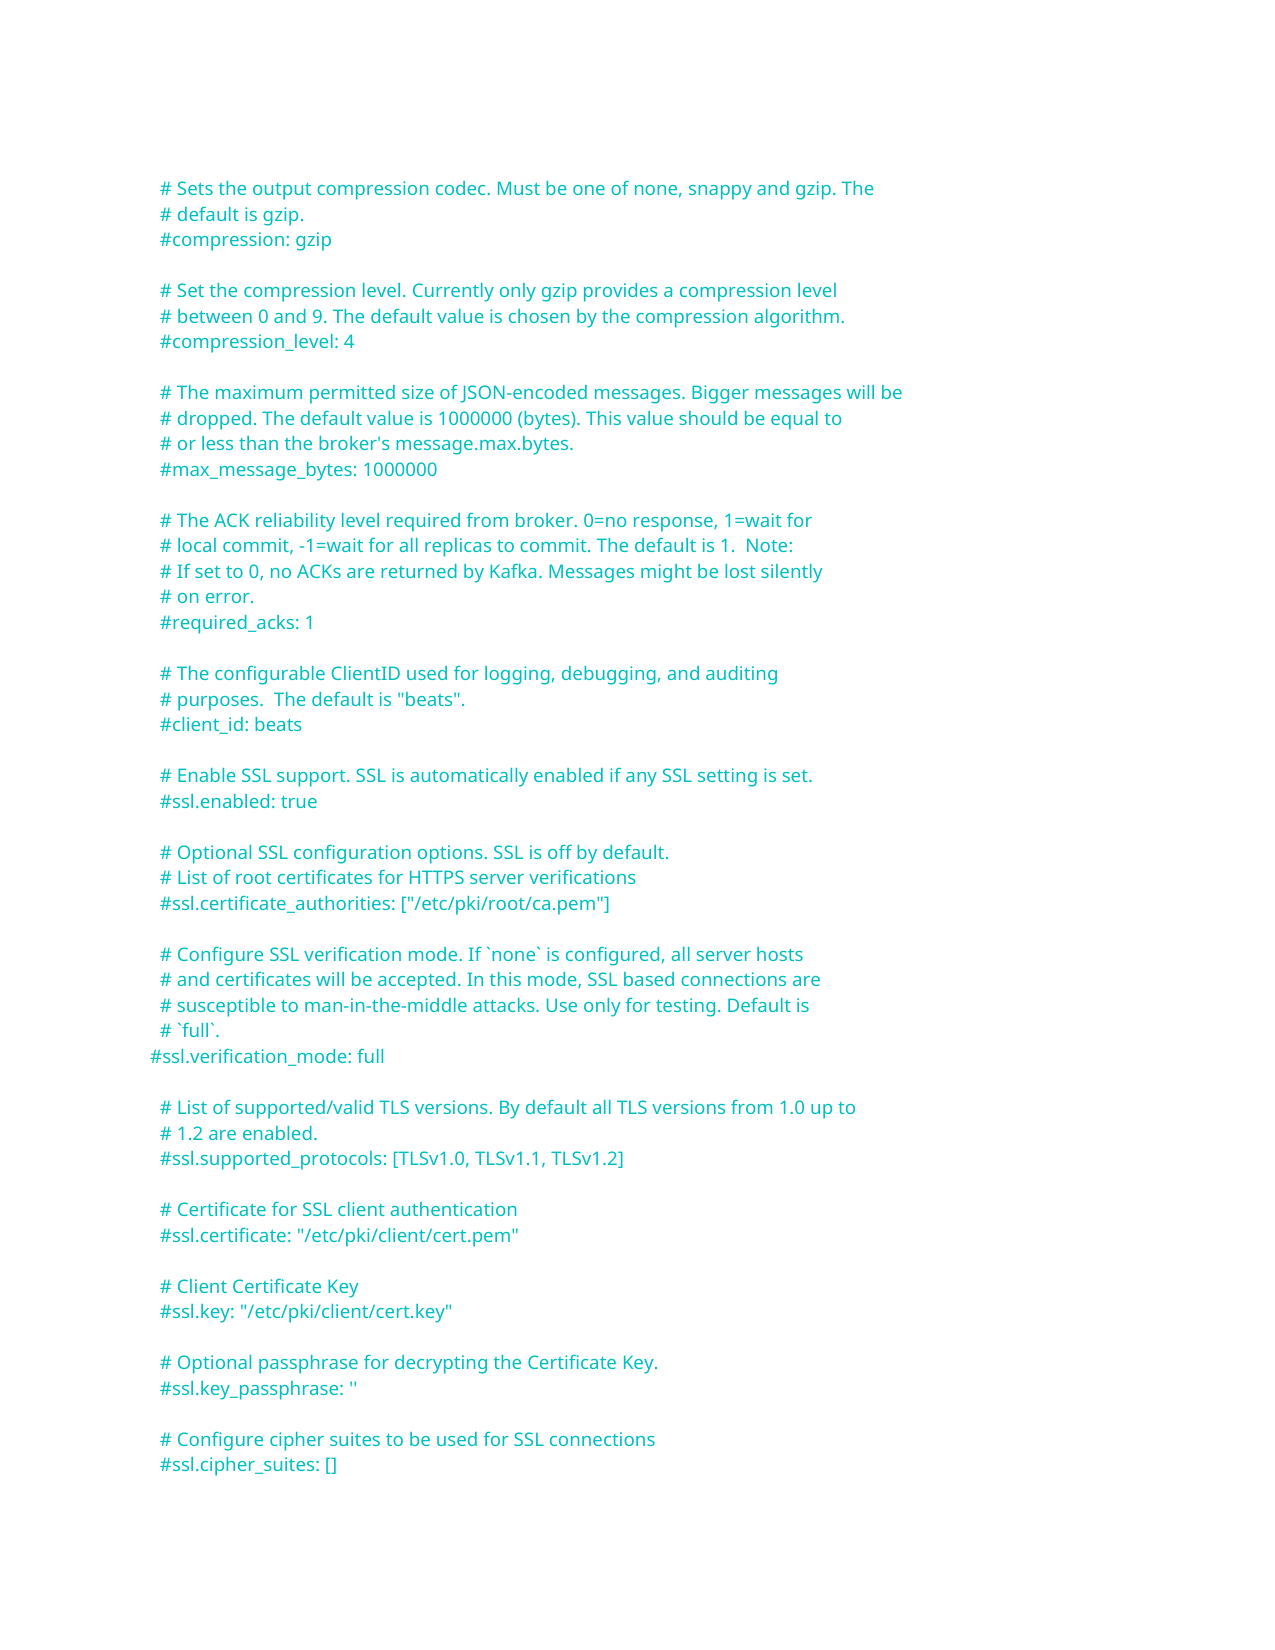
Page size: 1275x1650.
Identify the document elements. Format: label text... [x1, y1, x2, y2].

text #required_acks: 1 [150, 609, 1125, 635]
text # Set the compression level. Currently only gzip provides a compression level [150, 278, 1125, 303]
text # default is gzip. [150, 201, 1125, 227]
text # dropped. The default value is 1000000 (bytes). This value should be equal to [150, 405, 1125, 431]
text # Client Certificate Key [150, 1273, 1125, 1298]
text # or less than the broker's message.max.bytes. [150, 431, 1125, 456]
text # Sets the output compression codec. Must be one of none, snappy and gzip. The [150, 176, 1125, 201]
text #ssl.certificate_authorities: ["/etc/pki/root/ca.pem"] [150, 890, 1125, 916]
text # Optional SSL configuration options. SSL is off by default. [150, 839, 1125, 864]
text # The ACK reliability level required from broker. 0=no response, 1=wait for [150, 507, 1125, 533]
text # If set to 0, no ACKs are returned by Kafka. Messages might be lost silently [150, 558, 1125, 584]
text #ssl.key_passphrase: '' [150, 1375, 1125, 1401]
text #ssl.cipher_suites: [] [150, 1452, 1125, 1477]
text #max_message_bytes: 1000000 [150, 456, 1125, 482]
text # The maximum permitted size of JSON-encoded messages. Bigger messages will be [150, 380, 1125, 405]
text #ssl.verification_mode: full [150, 1043, 1125, 1069]
text # susceptible to man-in-the-middle attacks. Use only for testing. Default is [150, 992, 1125, 1018]
text #ssl.supported_protocols: [TLSv1.0, TLSv1.1, TLSv1.2] [150, 1145, 1125, 1171]
text # local commit, -1=wait for all replicas to commit. The default is 1. Note: [150, 533, 1125, 558]
text #compression_level: 4 [150, 329, 1125, 354]
text # List of supported/valid TLS versions. By default all TLS versions from 1.0 up to [150, 1094, 1125, 1120]
text # and certificates will be accepted. In this mode, SSL based connections are [150, 967, 1125, 992]
text # Certificate for SSL client authentication [150, 1196, 1125, 1222]
text #client_id: beats [150, 711, 1125, 737]
text # List of root certificates for HTTPS server verifications [150, 864, 1125, 890]
text # `full`. [150, 1018, 1125, 1043]
text # purposes. The default is "beats". [150, 686, 1125, 711]
text #ssl.key: "/etc/pki/client/cert.key" [150, 1298, 1125, 1324]
text # Optional passphrase for decrypting the Certificate Key. [150, 1349, 1125, 1375]
text # Enable SSL support. SSL is automatically enabled if any SSL setting is set. [150, 762, 1125, 788]
text #ssl.certificate: "/etc/pki/client/cert.pem" [150, 1222, 1125, 1247]
text #ssl.enabled: true [150, 788, 1125, 813]
text # 1.2 are enabled. [150, 1120, 1125, 1145]
text # Configure SSL verification mode. If `none` is configured, all server hosts [150, 941, 1125, 967]
text #compression: gzip [150, 227, 1125, 252]
text # The configurable ClientID used for logging, debugging, and auditing [150, 660, 1125, 686]
text # between 0 and 9. The default value is chosen by the compression algorithm. [150, 303, 1125, 329]
text # on error. [150, 584, 1125, 609]
text # Configure cipher suites to be used for SSL connections [150, 1426, 1125, 1452]
